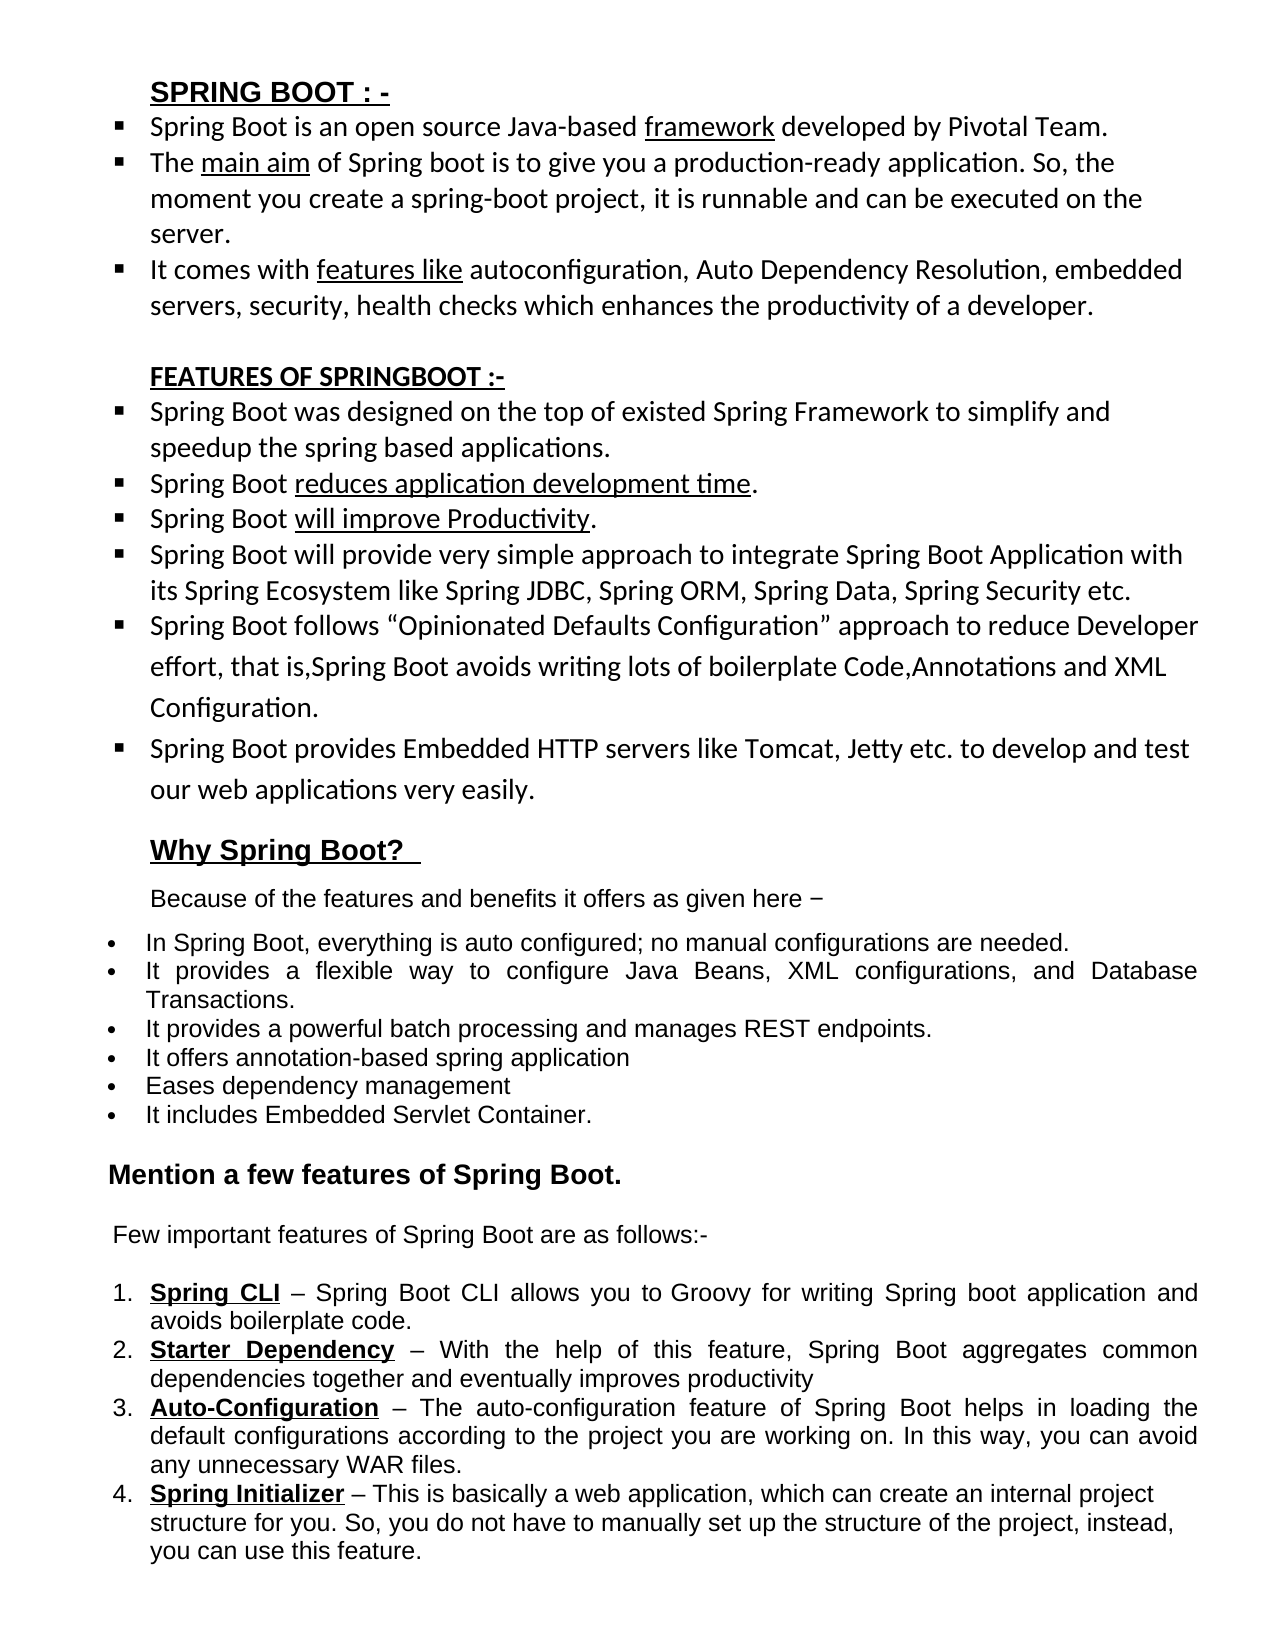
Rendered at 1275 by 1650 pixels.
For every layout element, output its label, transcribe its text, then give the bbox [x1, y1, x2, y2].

list Spring Boot was designed on the top of existed Spring Framework to simplify and speedup the spring based applications. [112, 393, 1200, 465]
list Eases dependency management [108, 1071, 1200, 1100]
list Starter Dependency – With the help of this feature, Spring Boot aggregates common dependencies together and eventually improves productivity [112, 1335, 1200, 1392]
list Spring Boot will improve Productivity. [112, 500, 1200, 536]
list Auto-Configuration – The auto-configuration feature of Spring Boot helps in loading the default configurations according to the project you are working on. In this way, you can avoid any unnecessary WAR files. [112, 1392, 1200, 1479]
subtitle Why Spring Boot? [75, 833, 1200, 866]
list Spring Boot will provide very simple approach to integrate Spring Boot Application with its Spring Ecosystem like Spring JDBC, Spring ORM, Spring Data, Spring Security etc. [112, 536, 1200, 607]
text Few important features of Spring Boot are as follows:- [75, 1219, 1200, 1248]
list Spring Boot provides Embedded HTTP servers like Tomcat, Jetty etc. to develop and test our web applications very easily. [112, 730, 1200, 807]
list It provides a flexible way to configure Java Beans, XML configurations, and Database Transactions. [108, 956, 1200, 1014]
list Spring Initializer – This is basically a web application, which can create an internal project structure for you. So, you do not have to manually set up the structure of the project, instead, you can use this feature. [112, 1479, 1200, 1565]
list Spring Boot follows “Opinionated Defaults Configuration” approach to reduce Developer effort, that is,Spring Boot avoids writing lots of boilerplate Code,Annotations and XML Configuration. [112, 607, 1200, 725]
text SPRING BOOT : - [150, 75, 1200, 108]
list Spring Boot is an open source Java-based framework developed by Pivotal Team. [112, 108, 1200, 144]
list Spring Boot reduces application development time. [112, 465, 1200, 500]
list It offers annotation-based spring application [108, 1043, 1200, 1071]
text Because of the features and benefits it offers as given here − [150, 884, 1200, 913]
list It provides a powerful batch processing and manages REST endpoints. [108, 1014, 1200, 1043]
list In Spring Boot, everything is auto configured; no manual configurations are needed. [108, 928, 1200, 956]
list It comes with features like autoconfiguration, Auto Dependency Resolution, embedded servers, security, health checks which enhances the productivity of a developer. [112, 251, 1200, 322]
text FEATURES OF SPRINGBOOT :- [150, 358, 1200, 393]
list It includes Embedded Servlet Container. [108, 1100, 1200, 1129]
list Spring CLI – Spring Boot CLI allows you to Groovy for writing Spring boot application and avoids boilerplate code. [112, 1277, 1200, 1335]
list The main aim of Spring boot is to give you a production-ready application. So, the moment you create a spring-boot project, it is runnable and can be executed on the server. [112, 144, 1200, 251]
text Mention a few features of Spring Boot. [108, 1158, 1200, 1190]
